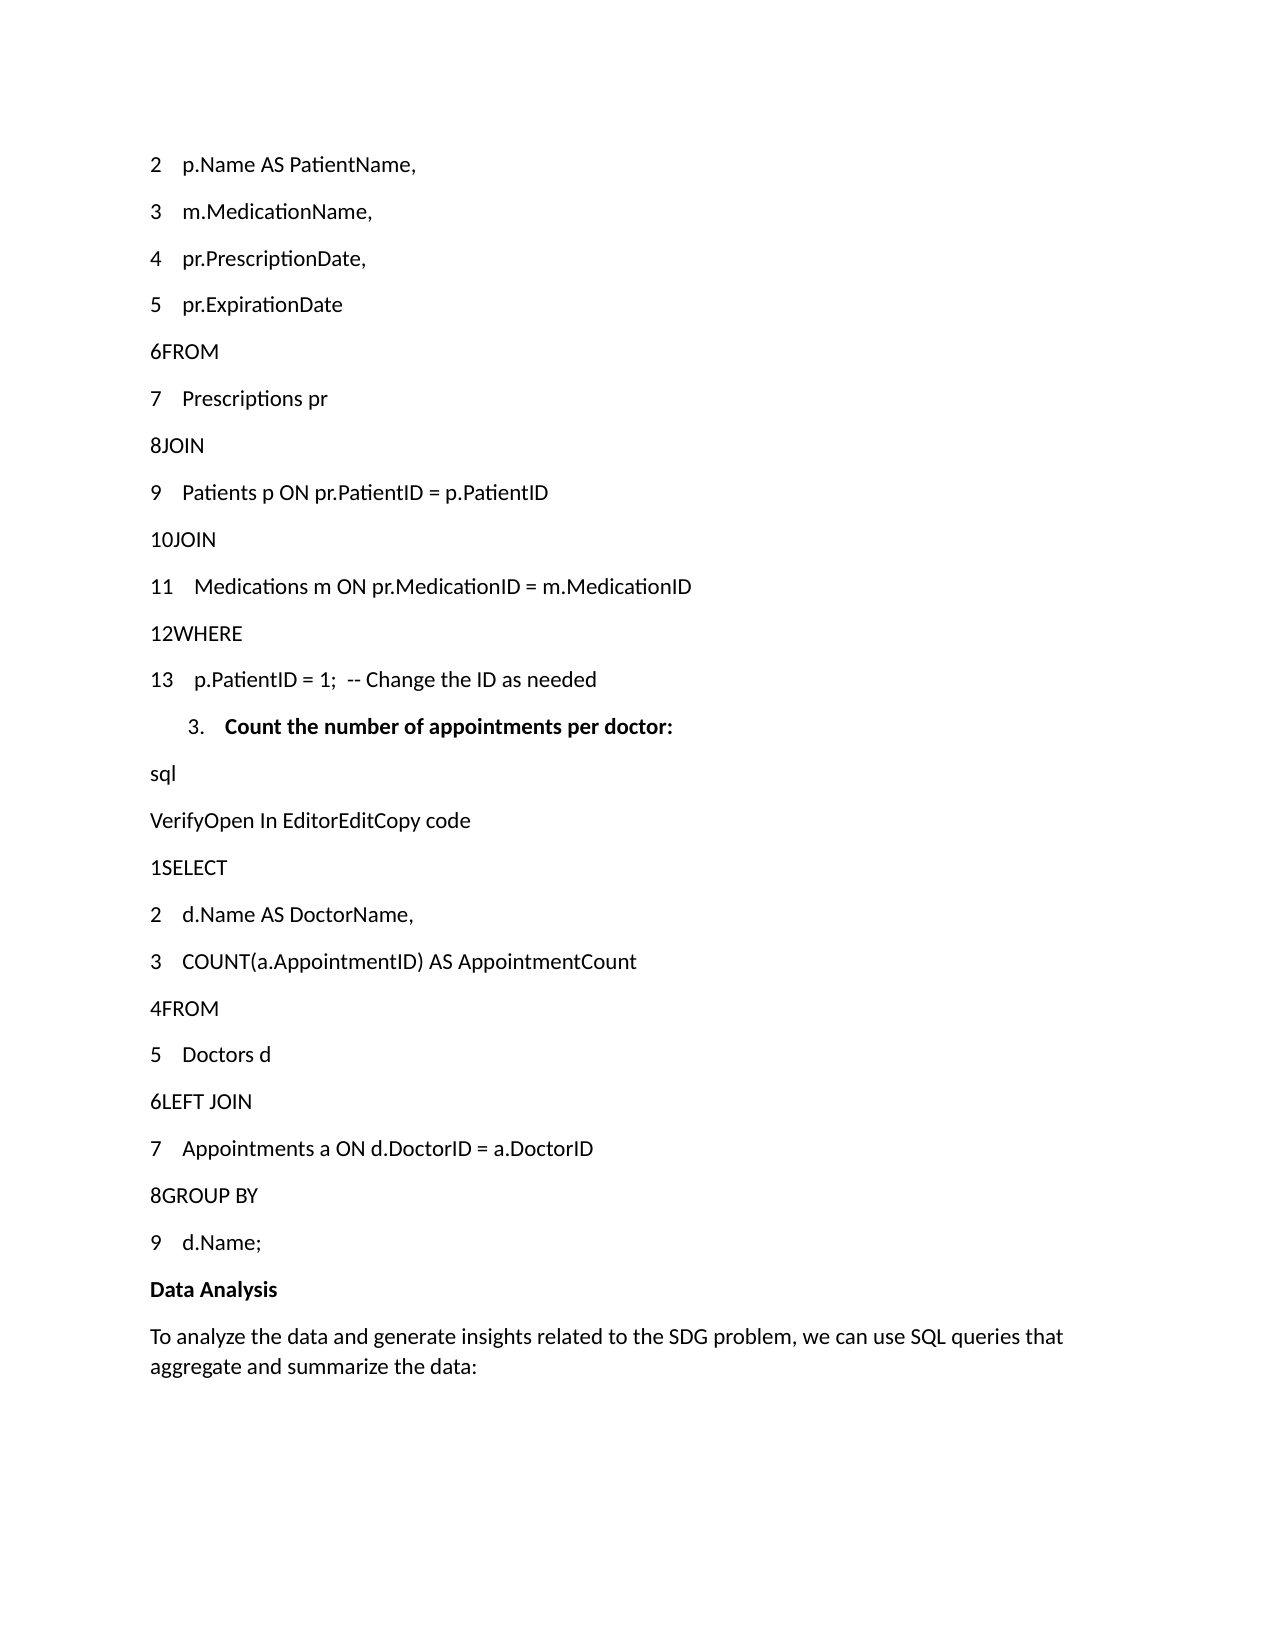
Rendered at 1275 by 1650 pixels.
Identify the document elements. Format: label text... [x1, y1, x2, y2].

text 8GROUP BY [150, 1181, 1125, 1209]
text 9 Patients p ON pr.PatientID = p.PatientID [150, 478, 1125, 506]
text 10JOIN [150, 525, 1125, 553]
text To analyze the data and generate insights related to the SDG problem, we can use SQL queries that aggregate and summarize the data: [150, 1322, 1125, 1380]
text sql [150, 759, 1125, 787]
text 11 Medications m ON pr.MedicationID = m.MedicationID [150, 572, 1125, 600]
text Data Analysis [150, 1275, 1125, 1303]
text 6FROM [150, 337, 1125, 366]
text VerifyOpen In EditorEditCopy code [150, 806, 1125, 834]
text 2 p.Name AS PatientName, [150, 150, 1125, 178]
text 7 Appointments a ON d.DoctorID = a.DoctorID [150, 1134, 1125, 1162]
text 12WHERE [150, 619, 1125, 647]
text 5 pr.ExpirationDate [150, 291, 1125, 319]
text 6LEFT JOIN [150, 1087, 1125, 1116]
text 7 Prescriptions pr [150, 384, 1125, 412]
text 1SELECT [150, 853, 1125, 881]
list Count the number of appointments per doctor: [187, 712, 1125, 741]
text 3 m.MedicationName, [150, 197, 1125, 225]
text 5 Doctors d [150, 1041, 1125, 1069]
text 8JOIN [150, 431, 1125, 459]
text 13 p.PatientID = 1; -- Change the ID as needed [150, 666, 1125, 694]
text 3 COUNT(a.AppointmentID) AS AppointmentCount [150, 947, 1125, 975]
text 4 pr.PrescriptionDate, [150, 244, 1125, 272]
text 4FROM [150, 994, 1125, 1022]
text 2 d.Name AS DoctorName, [150, 900, 1125, 928]
text 9 d.Name; [150, 1228, 1125, 1256]
